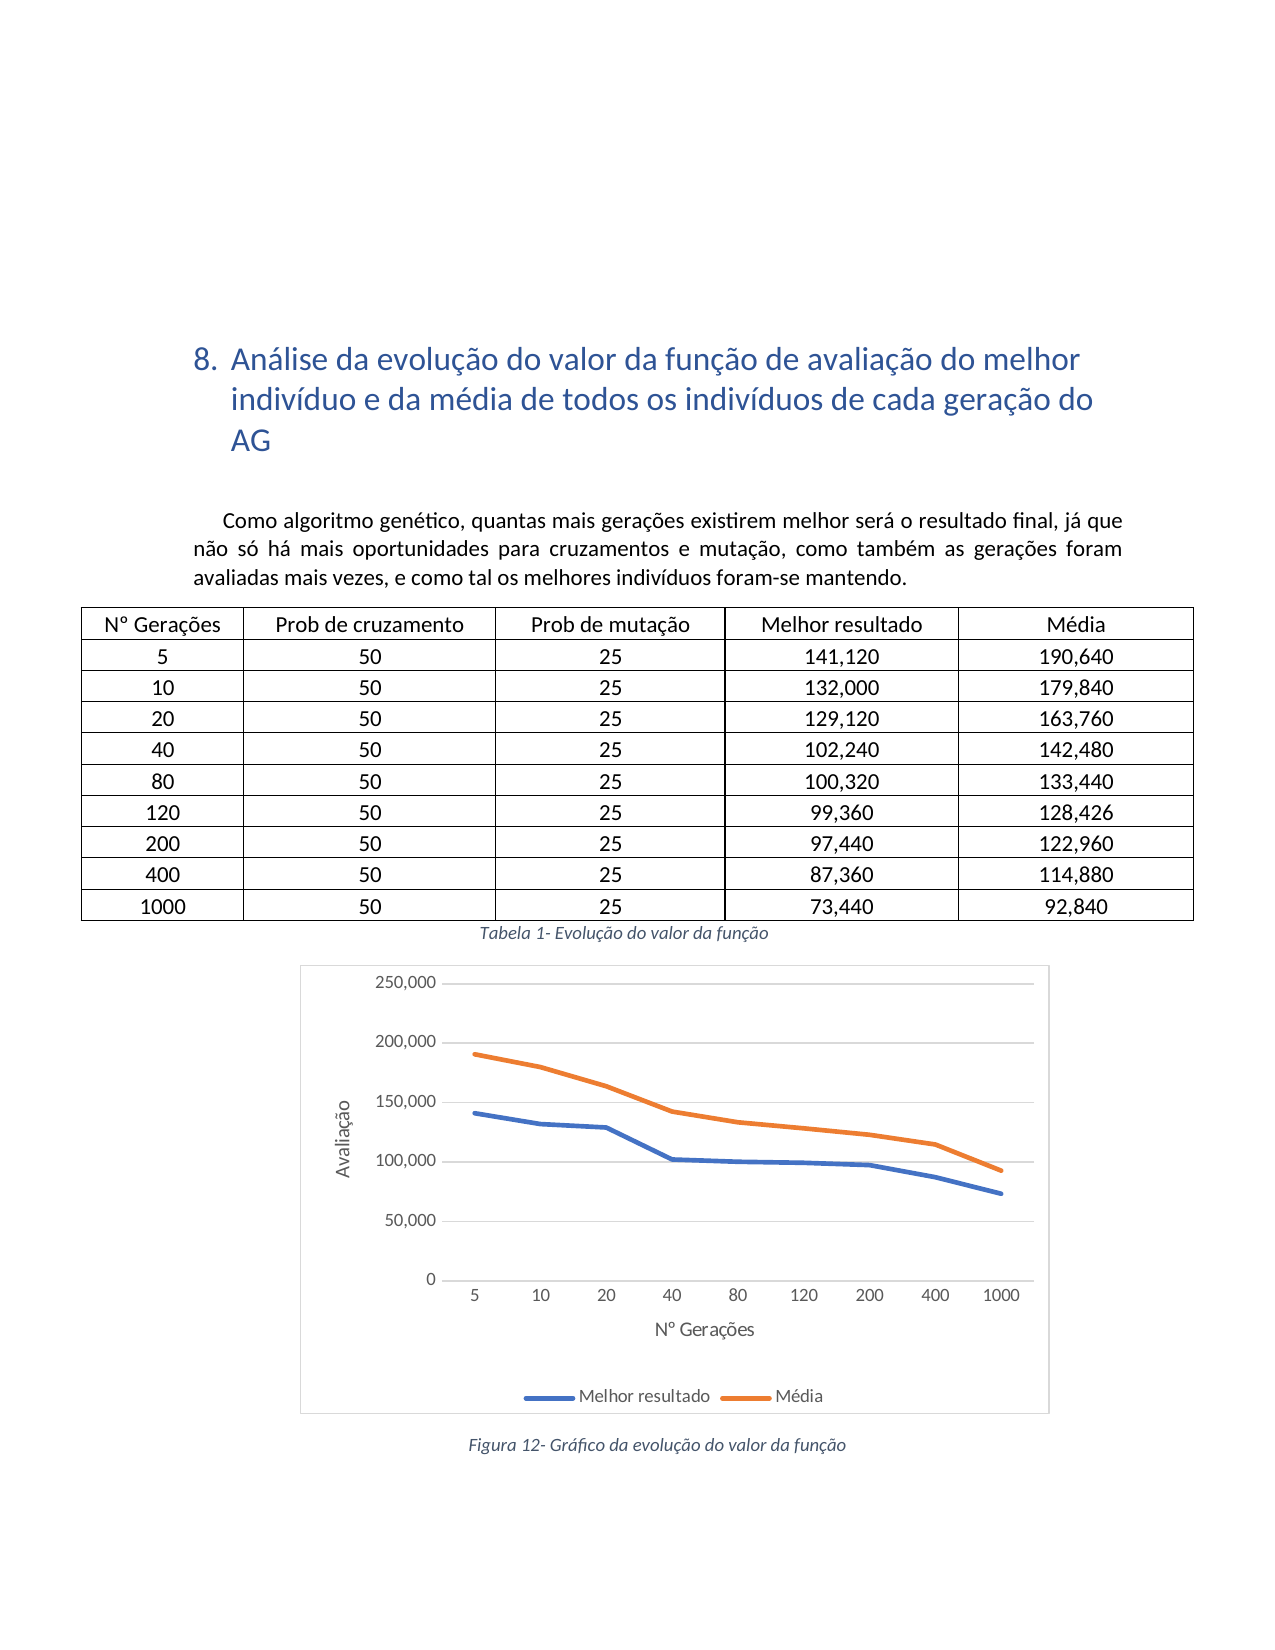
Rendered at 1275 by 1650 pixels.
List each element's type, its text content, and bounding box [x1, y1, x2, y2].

table_cell 20 [82, 702, 243, 732]
table_cell 25 [496, 796, 724, 826]
table_cell 1000 [82, 890, 243, 920]
table_cell 50 [244, 827, 495, 857]
table_cell 179,840 [959, 671, 1193, 701]
text Como algoritmo genético, quantas mais gerações existirem melhor será o resultado final, já que não só há mais oportunidades para cruzamentos e mutação, como também as gerações foram avaliadas mais vezes, e como tal os melhores indivíduos foram-se mantendo. [193, 507, 1125, 591]
table_cell 40 [82, 733, 243, 763]
table_cell 73,440 [726, 890, 958, 920]
table_cell 25 [496, 890, 724, 920]
table_cell 87,360 [726, 858, 958, 888]
subtitle Análise da evolução do valor da função de avaliação do melhor indivíduo e da média de todos os indivíduos de cada geração do AG [193, 337, 1125, 460]
table_cell 132,000 [726, 671, 958, 701]
table_header Média [959, 608, 1193, 638]
table_cell 25 [496, 733, 724, 763]
table_cell 50 [244, 858, 495, 888]
table_cell 400 [82, 858, 243, 888]
table_cell 25 [496, 671, 724, 701]
table_cell 92,840 [959, 890, 1193, 920]
table_cell 114,880 [959, 858, 1193, 888]
table_cell 97,440 [726, 827, 958, 857]
table_cell 141,120 [726, 640, 958, 670]
table_cell 142,480 [959, 733, 1193, 763]
table_cell 128,426 [959, 796, 1193, 826]
table_cell 100,320 [726, 765, 958, 795]
table_cell 50 [244, 796, 495, 826]
table_cell 50 [244, 765, 495, 795]
table_header Prob de cruzamento [244, 608, 495, 638]
table_cell 25 [496, 827, 724, 857]
table_cell 133,440 [959, 765, 1193, 795]
table_cell 122,960 [959, 827, 1193, 857]
table_header Prob de mutação [496, 608, 724, 638]
table_cell 102,240 [726, 733, 958, 763]
table_header Nº Gerações [82, 608, 243, 638]
table_cell 25 [496, 765, 724, 795]
table_cell 50 [244, 640, 495, 670]
table_cell 80 [82, 765, 243, 795]
table_cell 190,640 [959, 640, 1193, 670]
table_cell 50 [244, 702, 495, 732]
table_cell 25 [496, 640, 724, 670]
table_cell 129,120 [726, 702, 958, 732]
table_cell 50 [244, 671, 495, 701]
table_cell 99,360 [726, 796, 958, 826]
table_cell 50 [244, 733, 495, 763]
table_cell 163,760 [959, 702, 1193, 732]
text Figura 12- Gráfico da evolução do valor da função [375, 1433, 1125, 1456]
table_cell 200 [82, 827, 243, 857]
table_cell 120 [82, 796, 243, 826]
table_header Melhor resultado [726, 608, 958, 638]
table_cell 5 [82, 640, 243, 670]
table_cell 10 [82, 671, 243, 701]
table_cell 25 [496, 858, 724, 888]
table_cell 25 [496, 702, 724, 732]
text Tabela 1- Evolução do valor da função [375, 921, 1125, 944]
table_cell 50 [244, 890, 495, 920]
